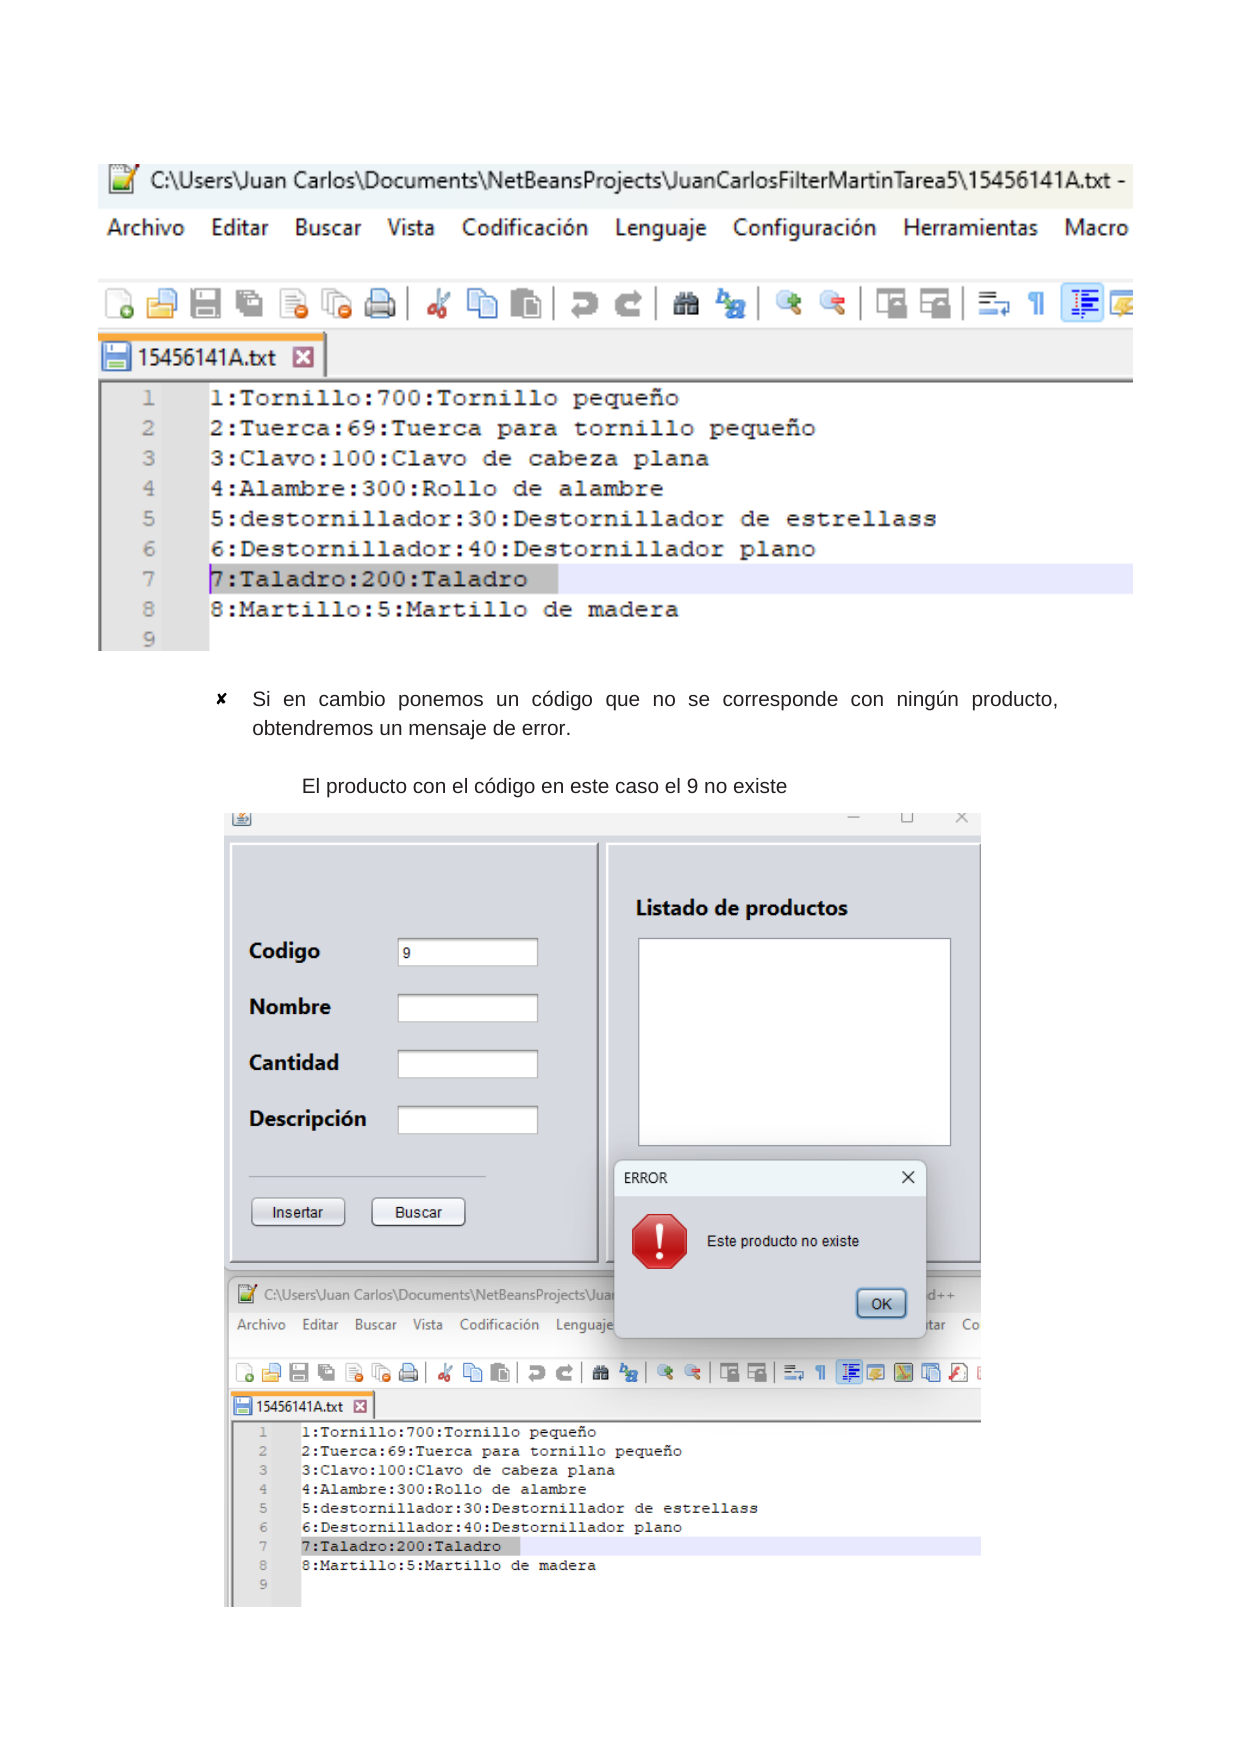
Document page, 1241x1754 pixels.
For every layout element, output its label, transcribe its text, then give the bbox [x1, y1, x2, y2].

list Si en cambio ponemos un código que no se corresponde con ningún producto, obtendremos un mensaje de error. [214, 687, 1060, 740]
picture [98, 164, 1133, 651]
text El producto con el código en este caso el 9 no existe [302, 774, 1060, 798]
picture [224, 813, 981, 1607]
